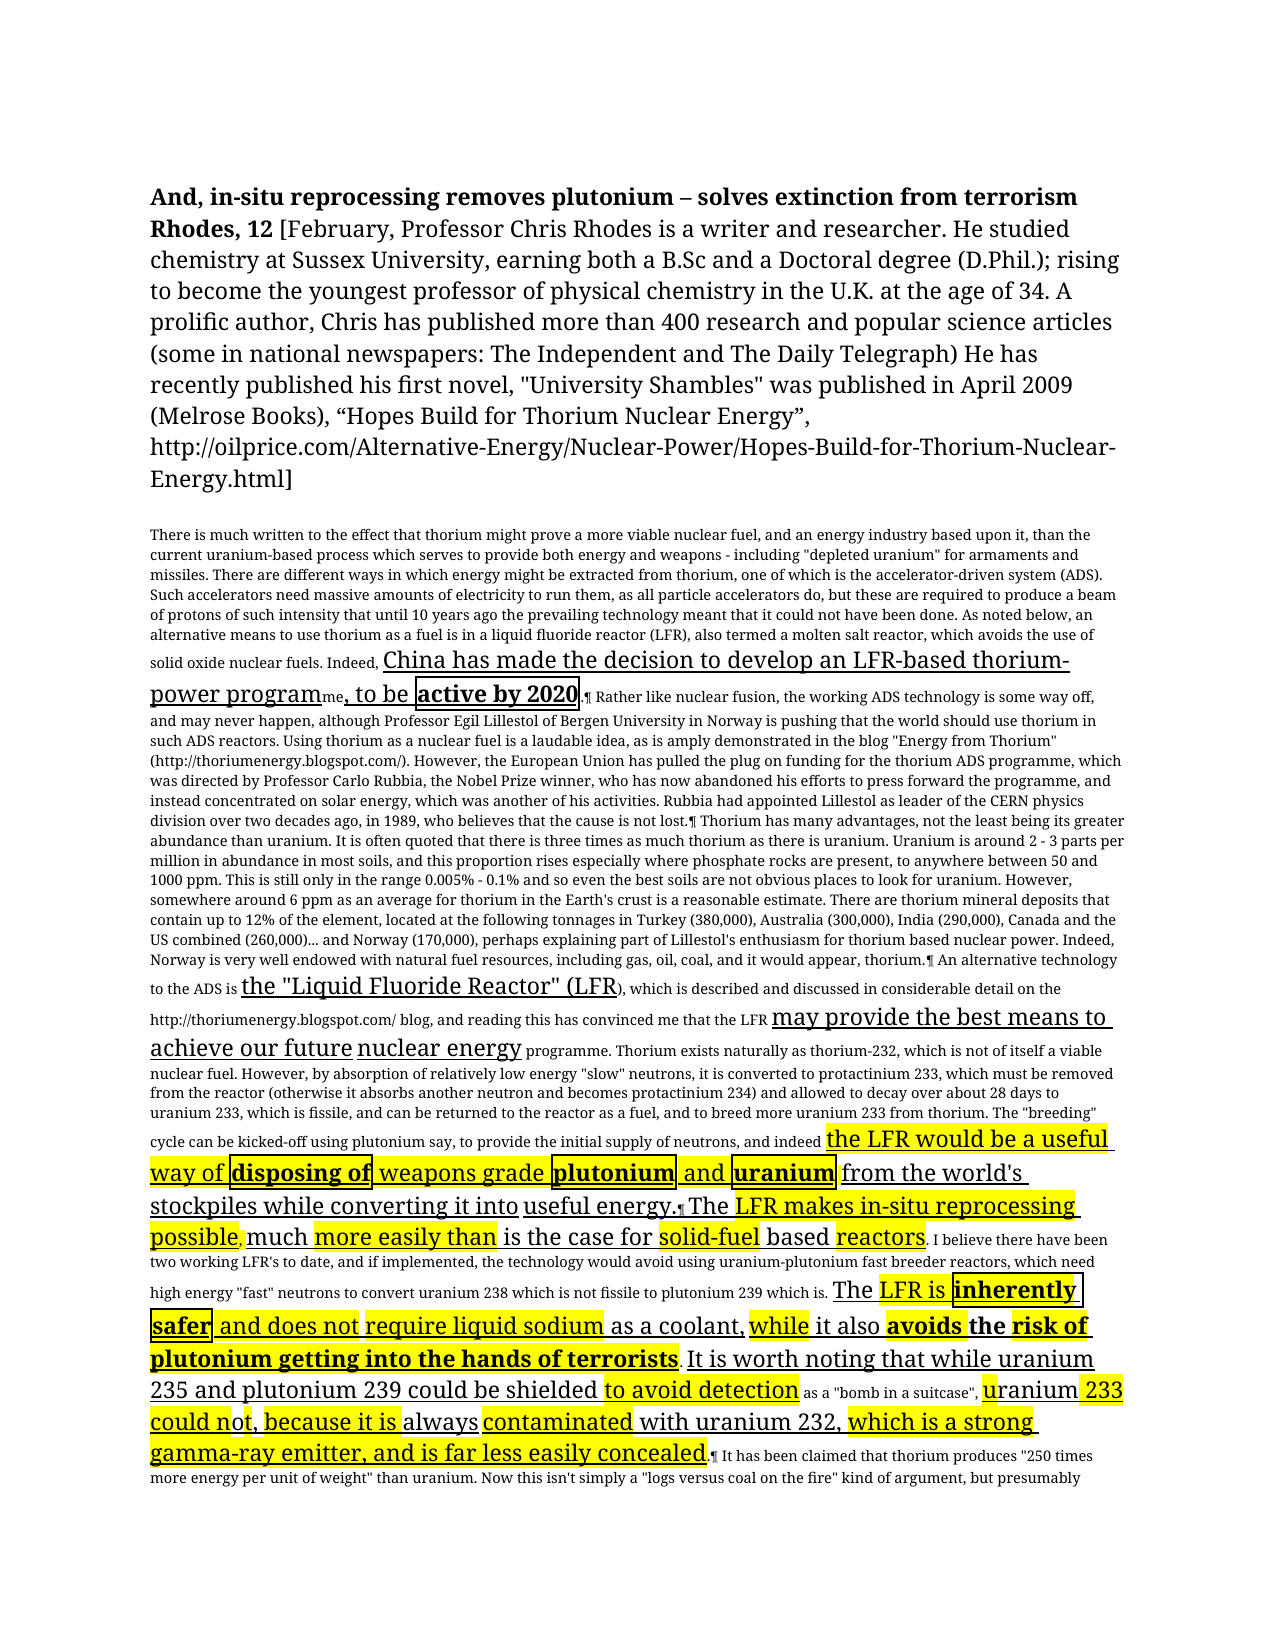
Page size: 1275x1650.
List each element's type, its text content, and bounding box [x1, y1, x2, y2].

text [150, 525, 1125, 1488]
text Rhodes, 12 [February, Professor Chris Rhodes is a writer and researcher. He studied chemistry at Sussex University, earning both a B.Sc and a Doctoral degree (D.Phil.); rising to become the youngest professor of physical chemistry in the U.K. at the age of 34. A prolific author, Chris has published more than 400 research and popular science articles (some in national newspapers: The Independent and The Daily Telegraph) He has recently published his first novel, "University Shambles" was published in April 2009 (Melrose Books), “Hopes Build for Thorium Nuclear Energy”, http://oilprice.com/Alternative-Energy/Nuclear-Power/Hopes-Build-for-Thorium-Nuclear-Energy.html] [150, 212, 1125, 494]
subtitle And, in-situ reprocessing removes plutonium – solves extinction from terrorism [150, 181, 1125, 212]
